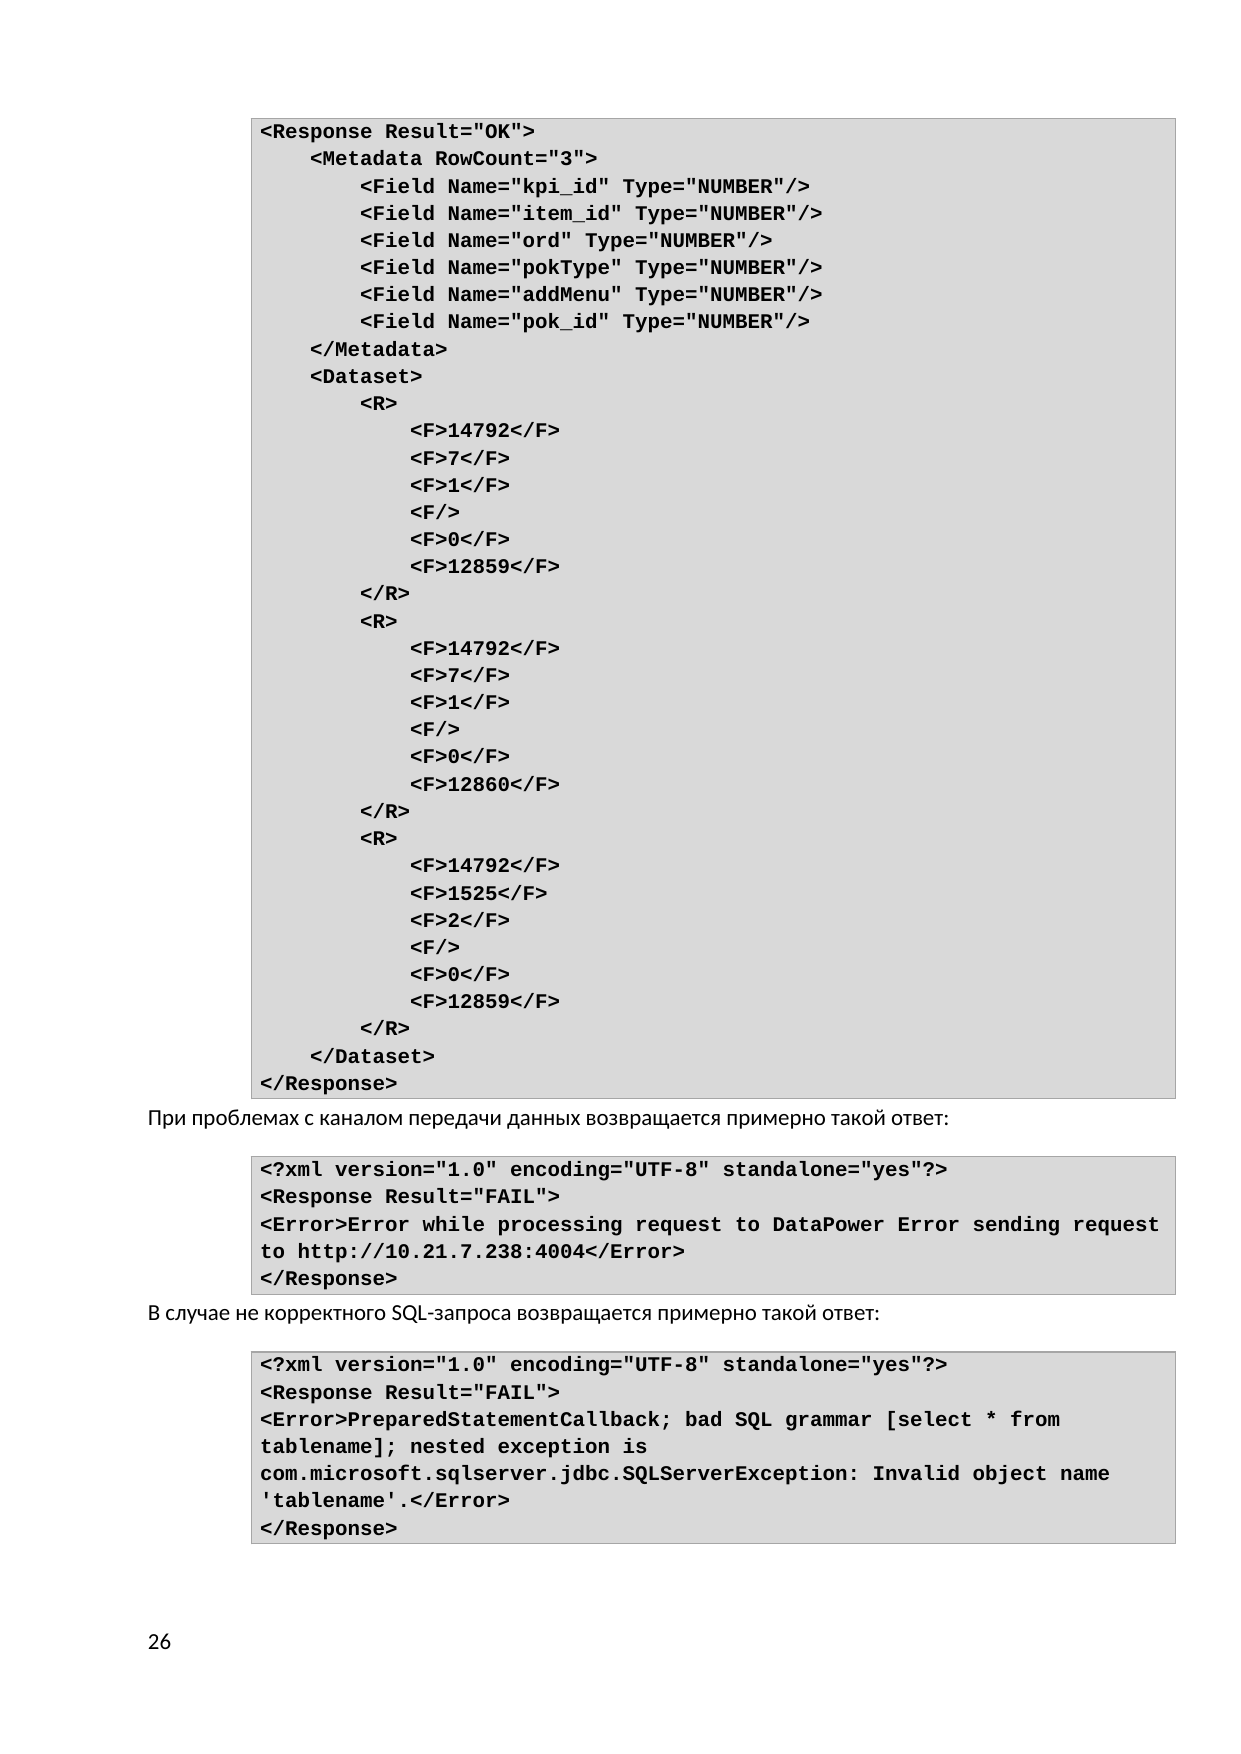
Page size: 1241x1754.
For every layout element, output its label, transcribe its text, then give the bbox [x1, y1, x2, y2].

text <F>12860</F> [252, 771, 1175, 797]
text <R> [252, 825, 1175, 852]
text </Dataset> [252, 1042, 1175, 1069]
text <F>0</F> [252, 961, 1175, 988]
text </Metadata> [252, 336, 1175, 362]
text <Response Result="FAIL"> [252, 1378, 1175, 1405]
text <?xml version="1.0" encoding="UTF-8" standalone="yes"?> [252, 1157, 1175, 1183]
text <Error>Error while processing request to DataPower Error sending request to http://10.21.7.238:4004</Error> [252, 1211, 1175, 1264]
text <Response Result="FAIL"> [252, 1183, 1175, 1210]
text <F>1</F> [252, 689, 1175, 716]
text <R> [252, 607, 1175, 634]
text </Response> [252, 1514, 1175, 1543]
text <Field Name="item_id" Type="NUMBER"/> [252, 200, 1175, 226]
text <Field Name="kpi_id" Type="NUMBER"/> [252, 172, 1175, 199]
text </Response> [252, 1265, 1175, 1294]
text <F>14792</F> [252, 852, 1175, 879]
text <F>0</F> [252, 526, 1175, 553]
text <Field Name="pokType" Type="NUMBER"/> [252, 254, 1175, 281]
text <Metadata RowCount="3"> [252, 145, 1175, 172]
text <Dataset> [252, 363, 1175, 389]
text <F>12859</F> [252, 988, 1175, 1015]
text При проблемах с каналом передачи данных возвращается примерно такой ответ: [148, 1103, 1166, 1131]
text <Error>PreparedStatementCallback; bad SQL grammar [select * from tablename]; nested exception is com.microsoft.sqlserver.jdbc.SQLServerException: Invalid object name 'tablename'.</Error> [252, 1406, 1175, 1514]
text <F>14792</F> [252, 635, 1175, 661]
text <Field Name="pok_id" Type="NUMBER"/> [252, 308, 1175, 335]
text <F/> [252, 499, 1175, 526]
text <F/> [252, 934, 1175, 961]
text <F>1</F> [252, 472, 1175, 498]
text <Response Result="OK"> [252, 119, 1175, 145]
text <F>1525</F> [252, 879, 1175, 906]
text <?xml version="1.0" encoding="UTF-8" standalone="yes"?> [252, 1353, 1175, 1378]
text <F>2</F> [252, 907, 1175, 933]
text <F>0</F> [252, 743, 1175, 770]
text </R> [252, 580, 1175, 607]
text <F>7</F> [252, 444, 1175, 471]
text <Field Name="ord" Type="NUMBER"/> [252, 227, 1175, 254]
text </R> [252, 798, 1175, 824]
text <F/> [252, 716, 1175, 743]
text </R> [252, 1015, 1175, 1042]
text <F>7</F> [252, 662, 1175, 689]
text В случае не корректного SQL-запроса возвращается примерно такой ответ: [148, 1298, 1166, 1326]
text <F>12859</F> [252, 553, 1175, 580]
text <F>14792</F> [252, 417, 1175, 444]
text </Response> [252, 1070, 1175, 1098]
text <R> [252, 390, 1175, 417]
text <Field Name="addMenu" Type="NUMBER"/> [252, 281, 1175, 308]
